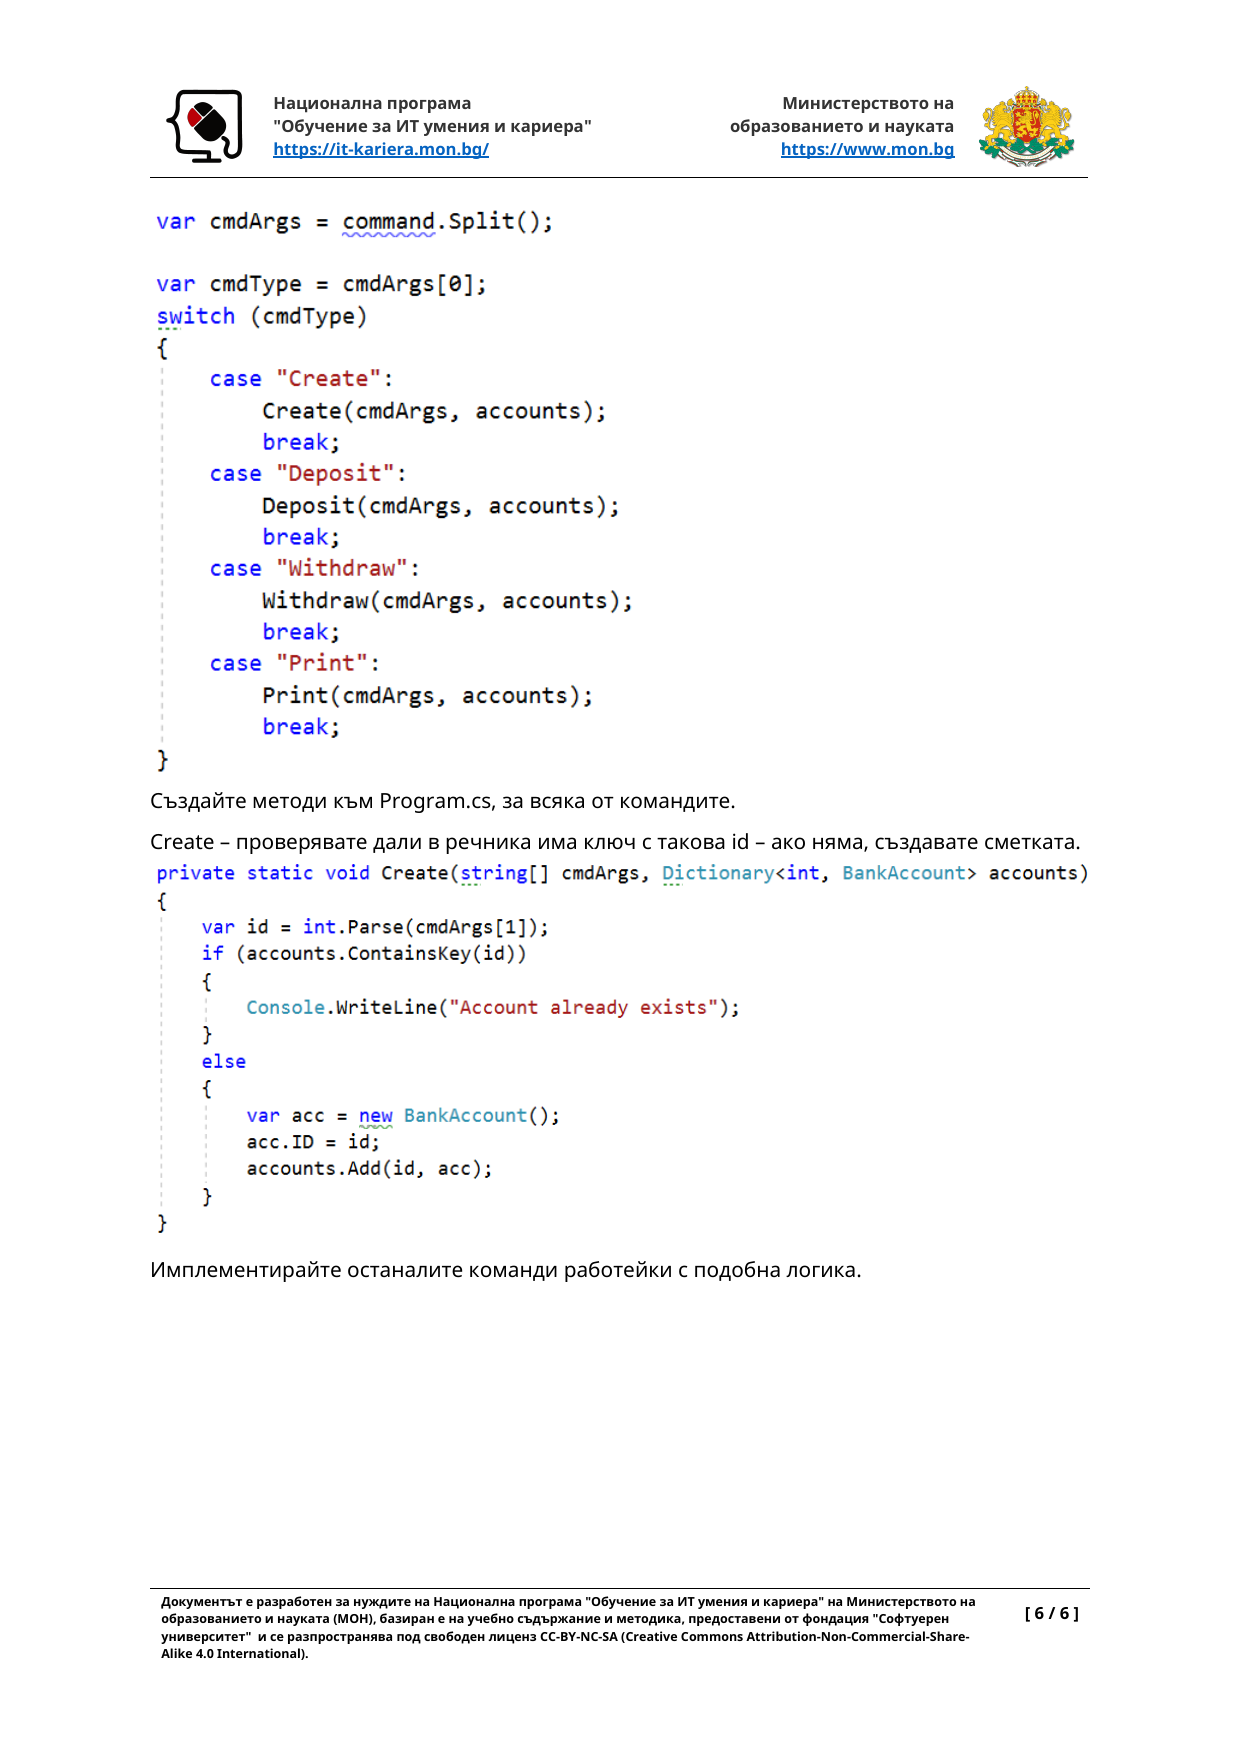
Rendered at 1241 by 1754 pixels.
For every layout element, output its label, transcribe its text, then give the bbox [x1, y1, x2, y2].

text Имплементирайте останалите команди работейки с подобна логика. [150, 1255, 1090, 1283]
picture [978, 85, 1075, 167]
picture [150, 859, 1092, 1239]
text Създайте методи към Program.cs, за всяка от командите. [150, 786, 1090, 814]
text Create – проверявате дали в речника има ключ с такова id – ако няма, създавате сметката. [150, 827, 1090, 859]
picture [161, 81, 251, 171]
picture [150, 206, 677, 774]
